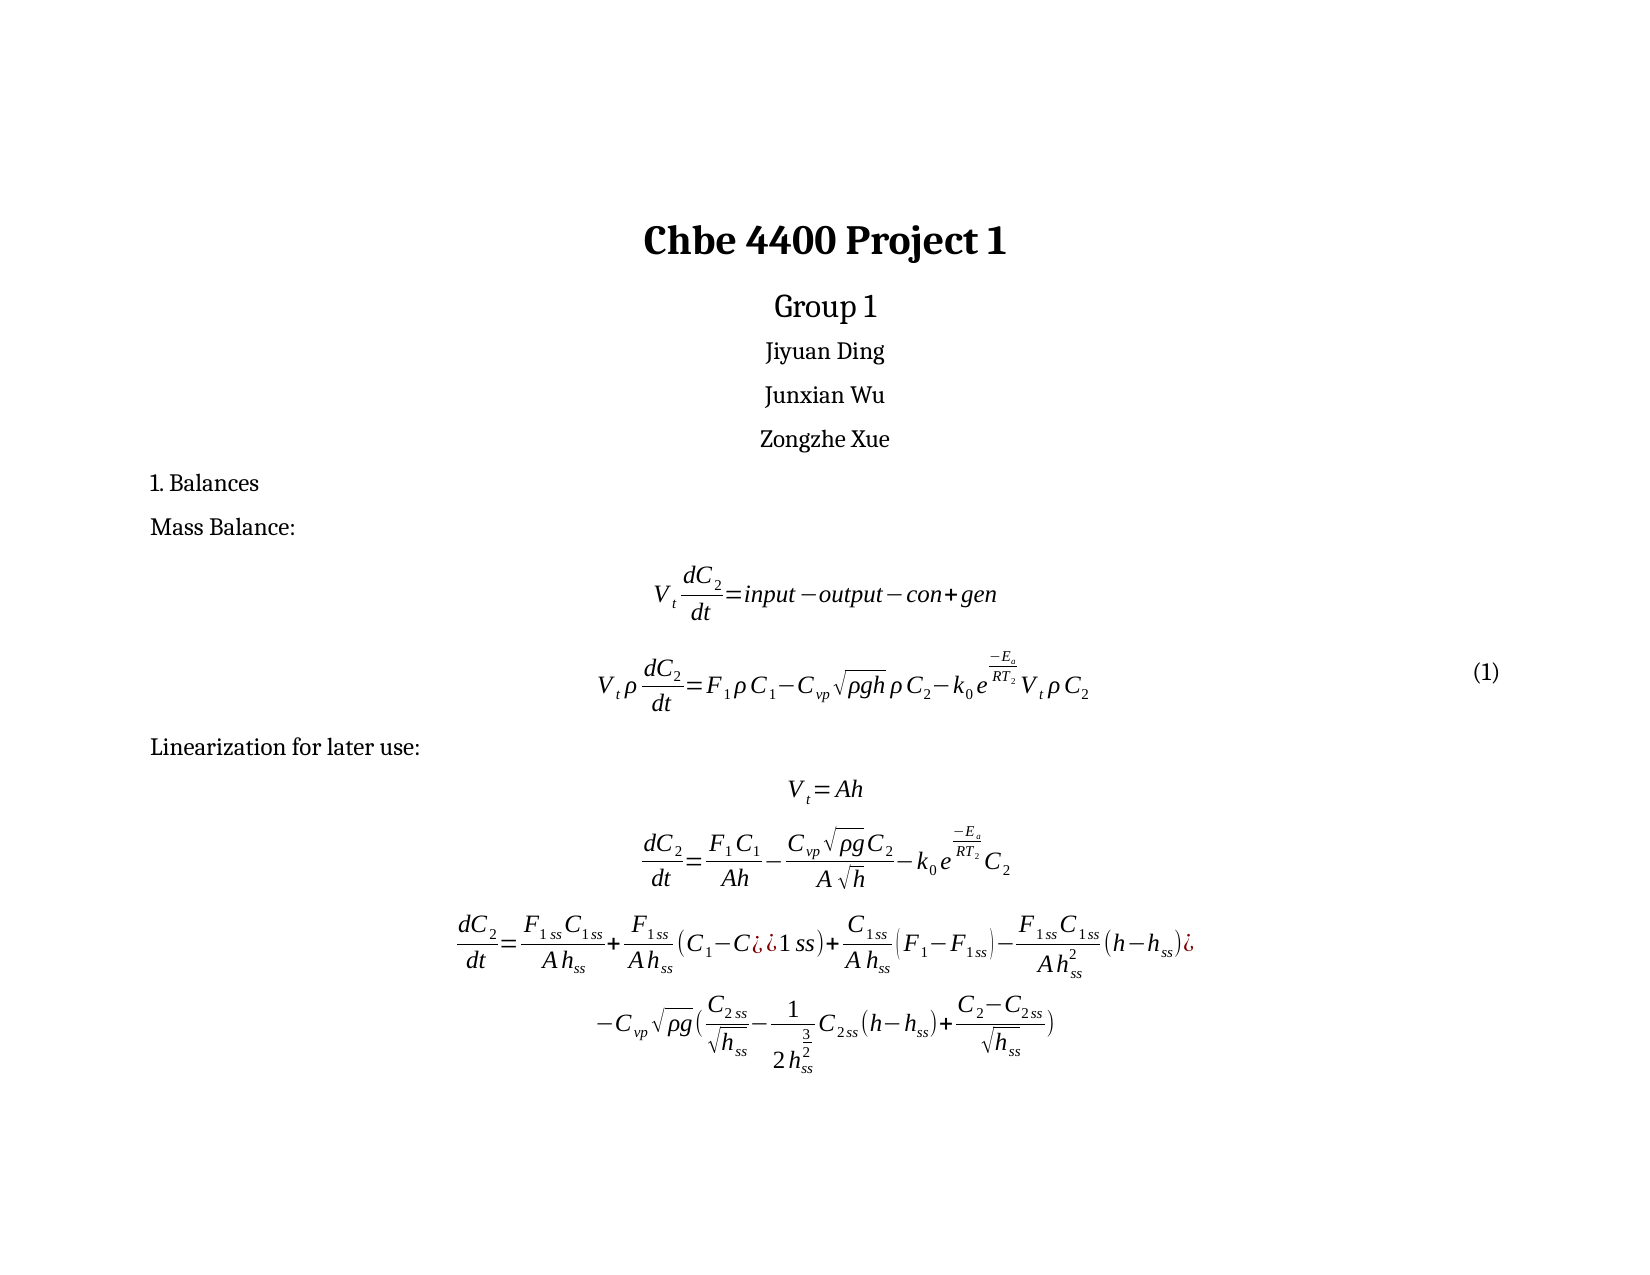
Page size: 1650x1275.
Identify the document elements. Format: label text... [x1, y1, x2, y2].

text Mass Balance: [150, 505, 1500, 549]
text Group 1 [150, 285, 1500, 329]
text Linearization for later use: [150, 726, 1500, 770]
text Junxian Wu [150, 373, 1500, 417]
text Chbe 4400 Project 1 [150, 197, 1500, 285]
text Zongzhe Xue [150, 417, 1500, 461]
text (1) [150, 637, 1500, 726]
text Jiyuan Ding [150, 329, 1500, 373]
text 1. Balances [150, 461, 1500, 505]
